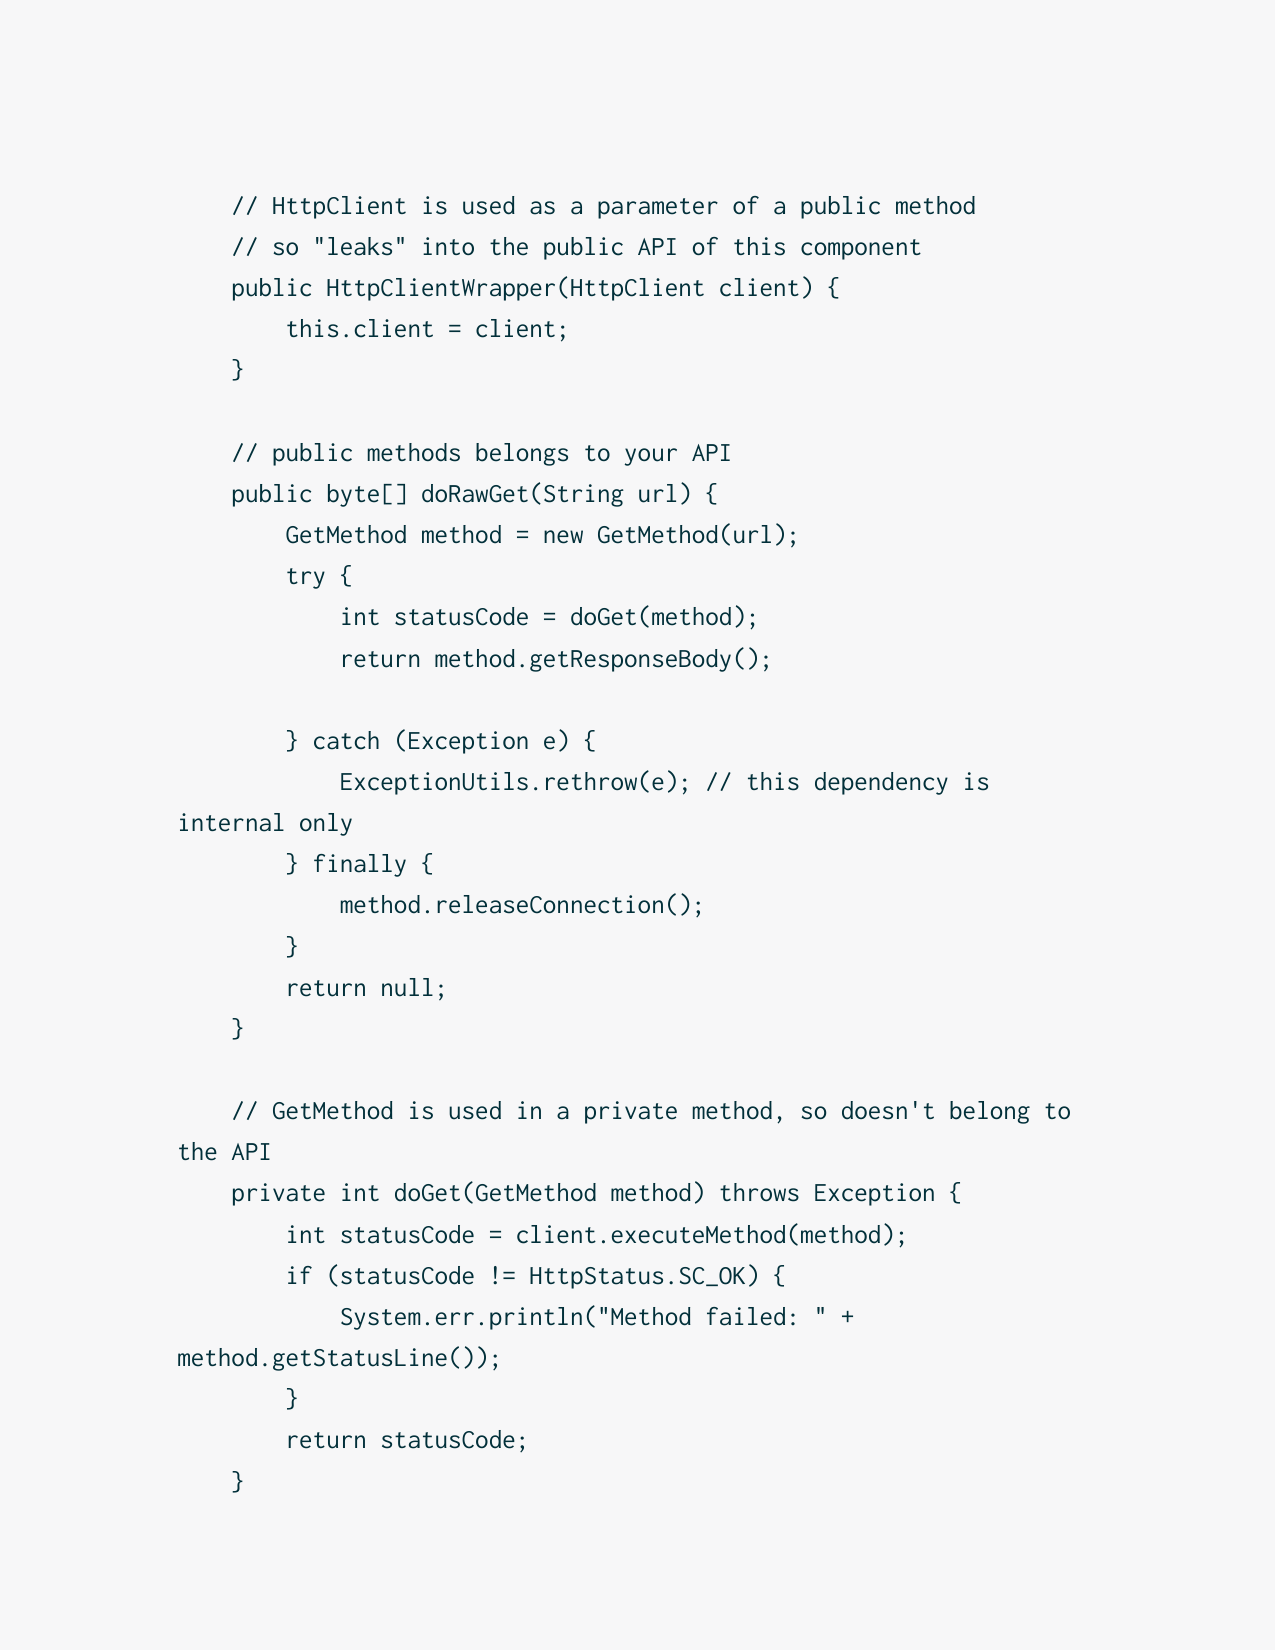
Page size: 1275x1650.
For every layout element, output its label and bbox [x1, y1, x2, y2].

text [177, 150, 1098, 1495]
